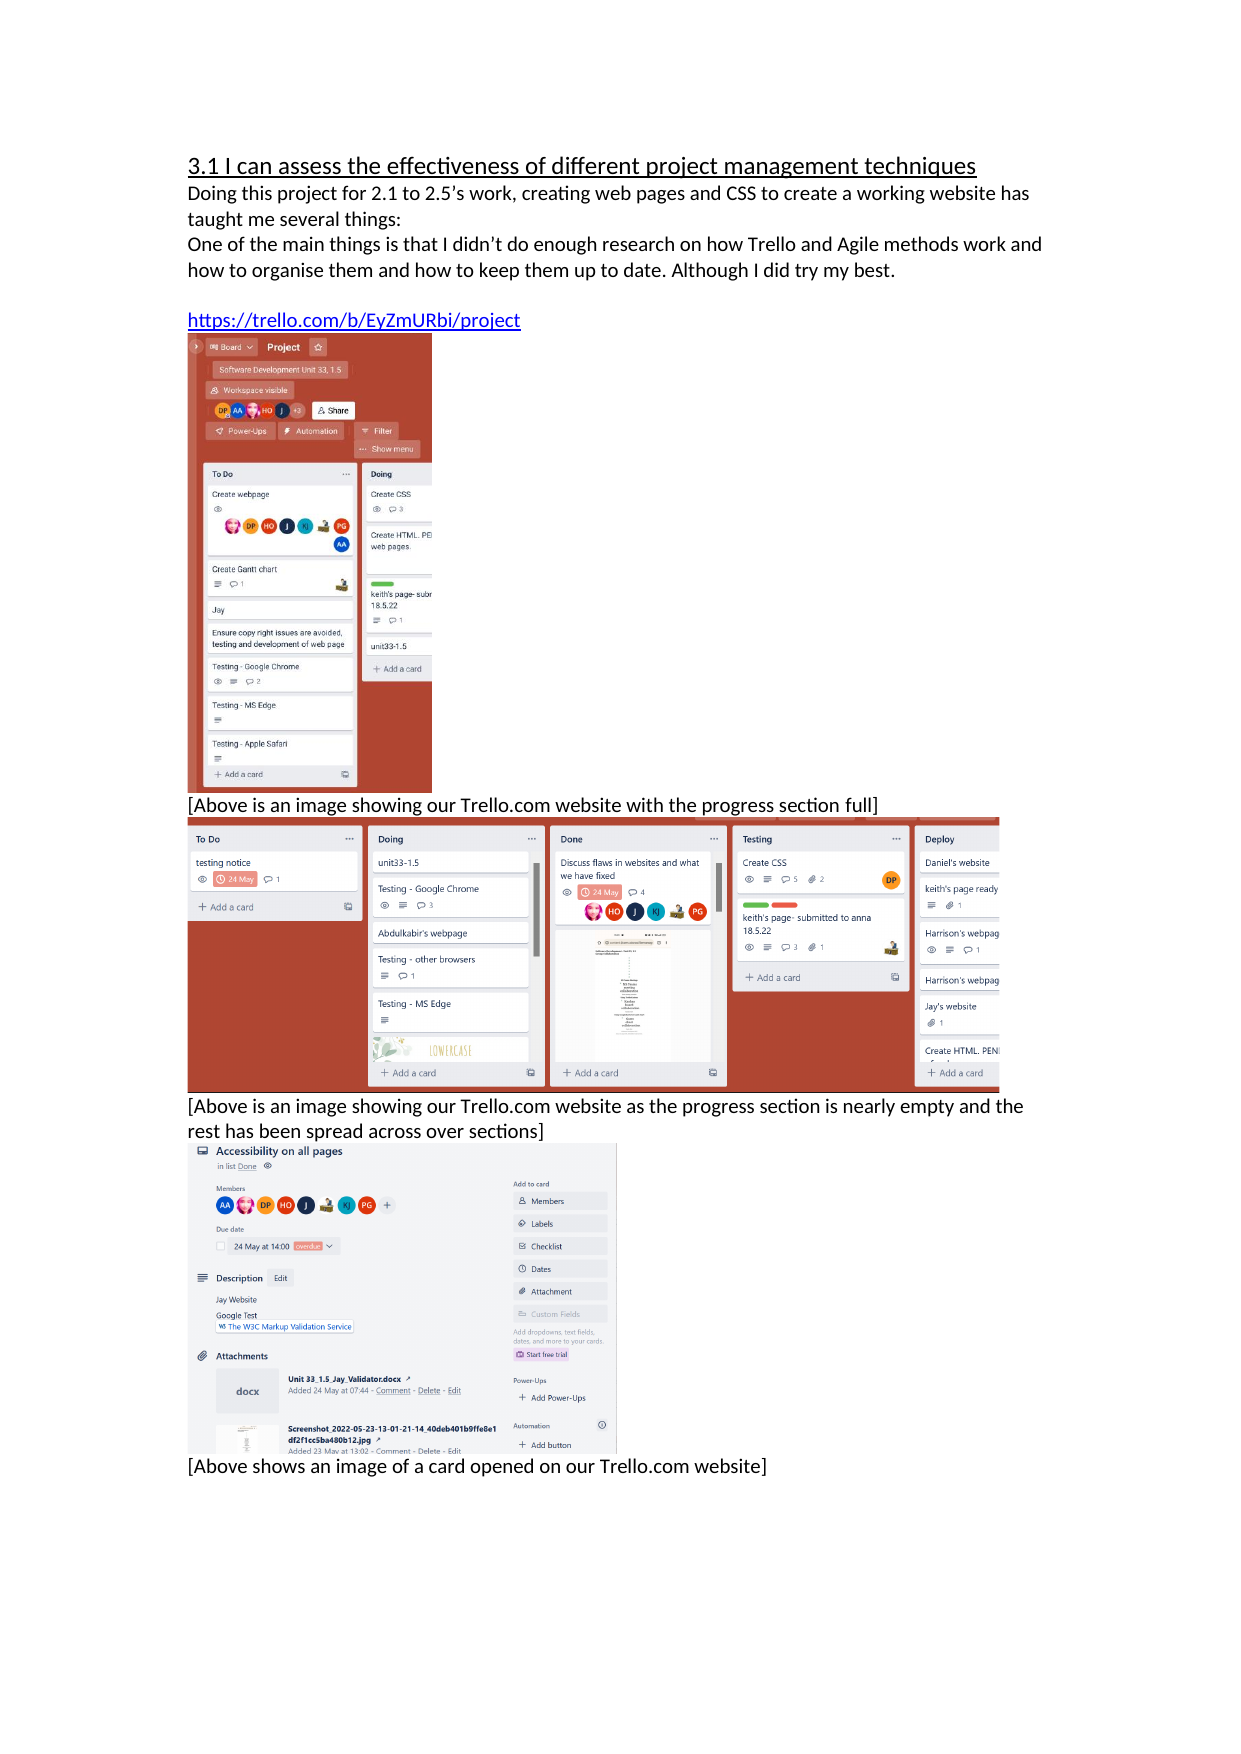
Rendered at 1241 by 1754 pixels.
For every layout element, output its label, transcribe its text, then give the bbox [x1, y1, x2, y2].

picture [187, 333, 432, 793]
text [Above is an image showing our Trello.com website with the progress section full] [187, 792, 1053, 818]
text Doing this project for 2.1 to 2.5’s work, creating web pages and CSS to create a working website has taught me several things: [187, 181, 1053, 231]
text One of the main things is that I didn’t do enough research on how Trello and Agile methods work and how to organise them and how to keep them up to date. Although I did try my best. [187, 231, 1053, 282]
text https://trello.com/b/EyZmURbi/project [187, 308, 1053, 333]
text [Above is an image showing our Trello.com website as the progress section is nearly empty and the rest has been spread across over sections] [187, 1093, 1053, 1144]
text [Above shows an image of a card opened on our Trello.com website] [187, 1453, 1053, 1478]
text 3.1 I can assess the effectiveness of different project management techniques [187, 150, 1053, 181]
picture [187, 1143, 617, 1454]
picture [187, 817, 1000, 1093]
